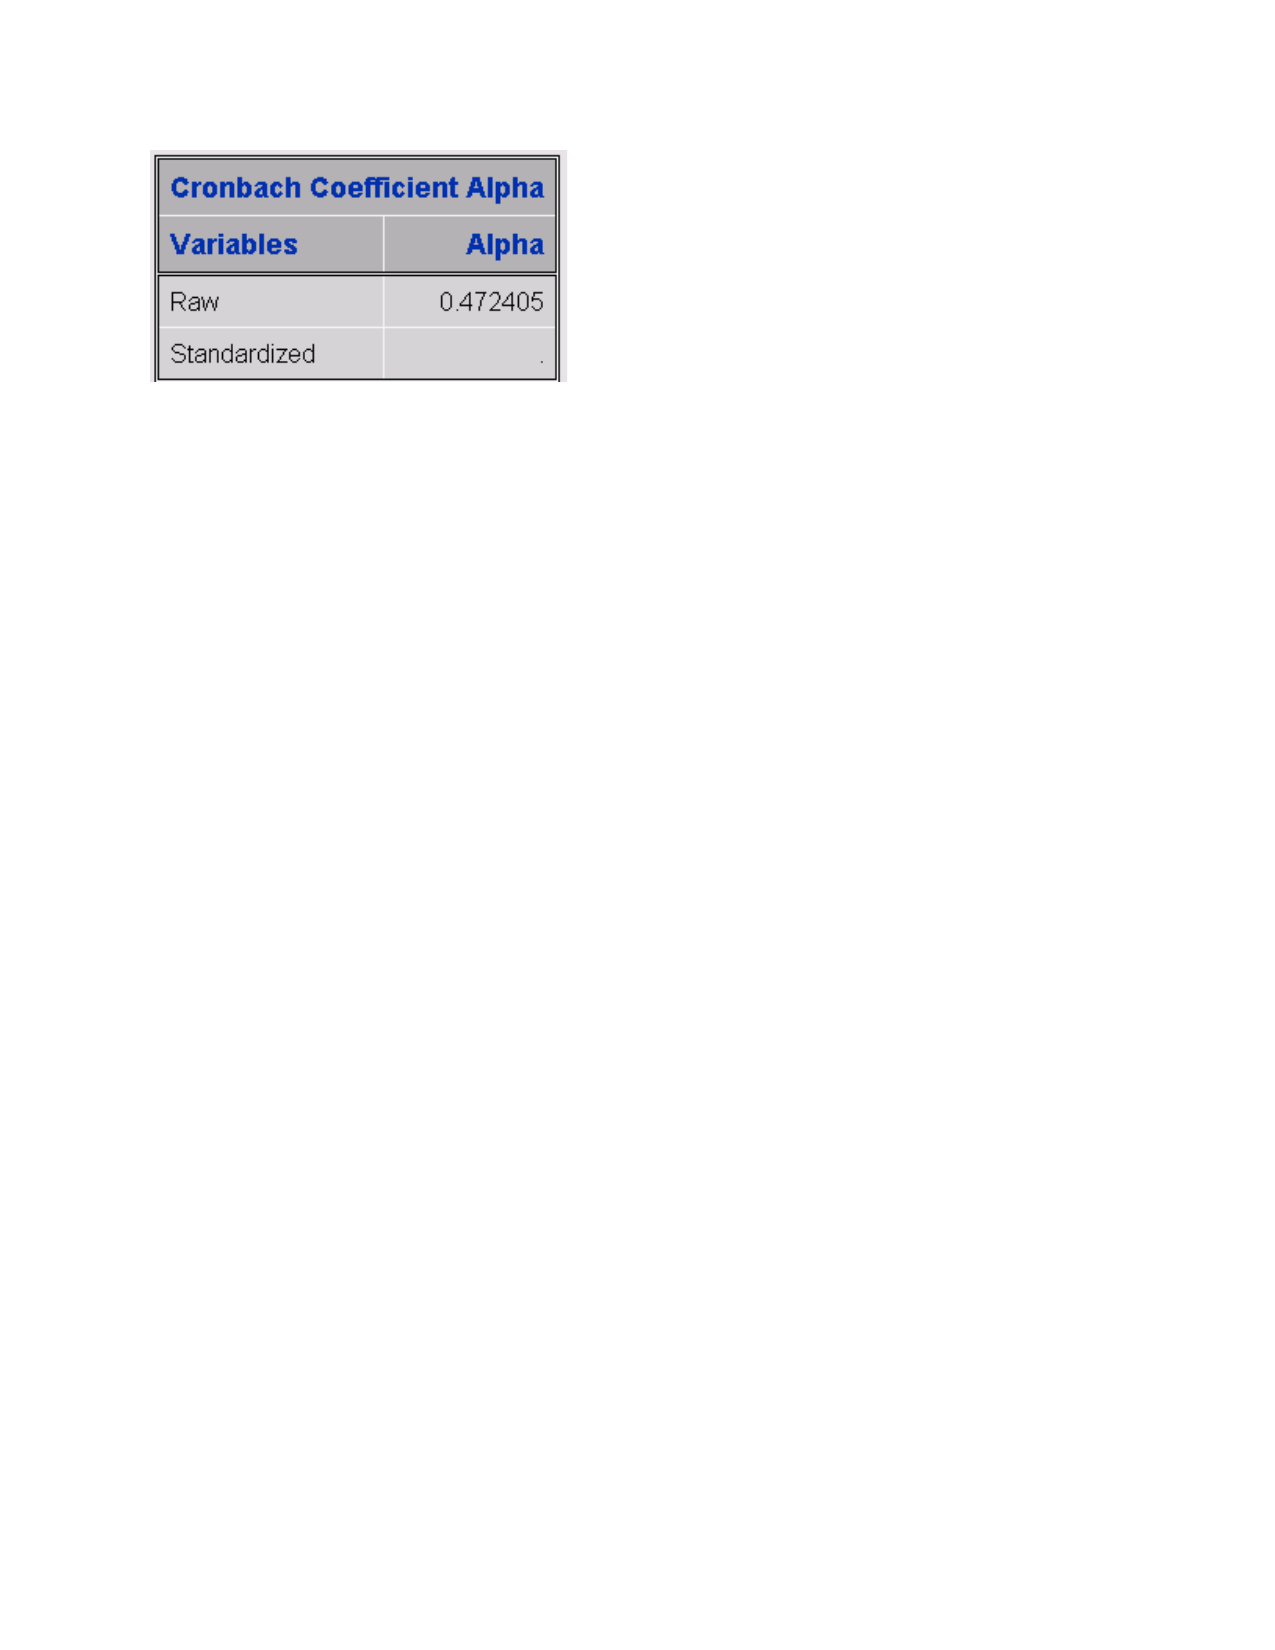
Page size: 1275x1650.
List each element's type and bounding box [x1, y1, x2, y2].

picture [150, 150, 568, 382]
